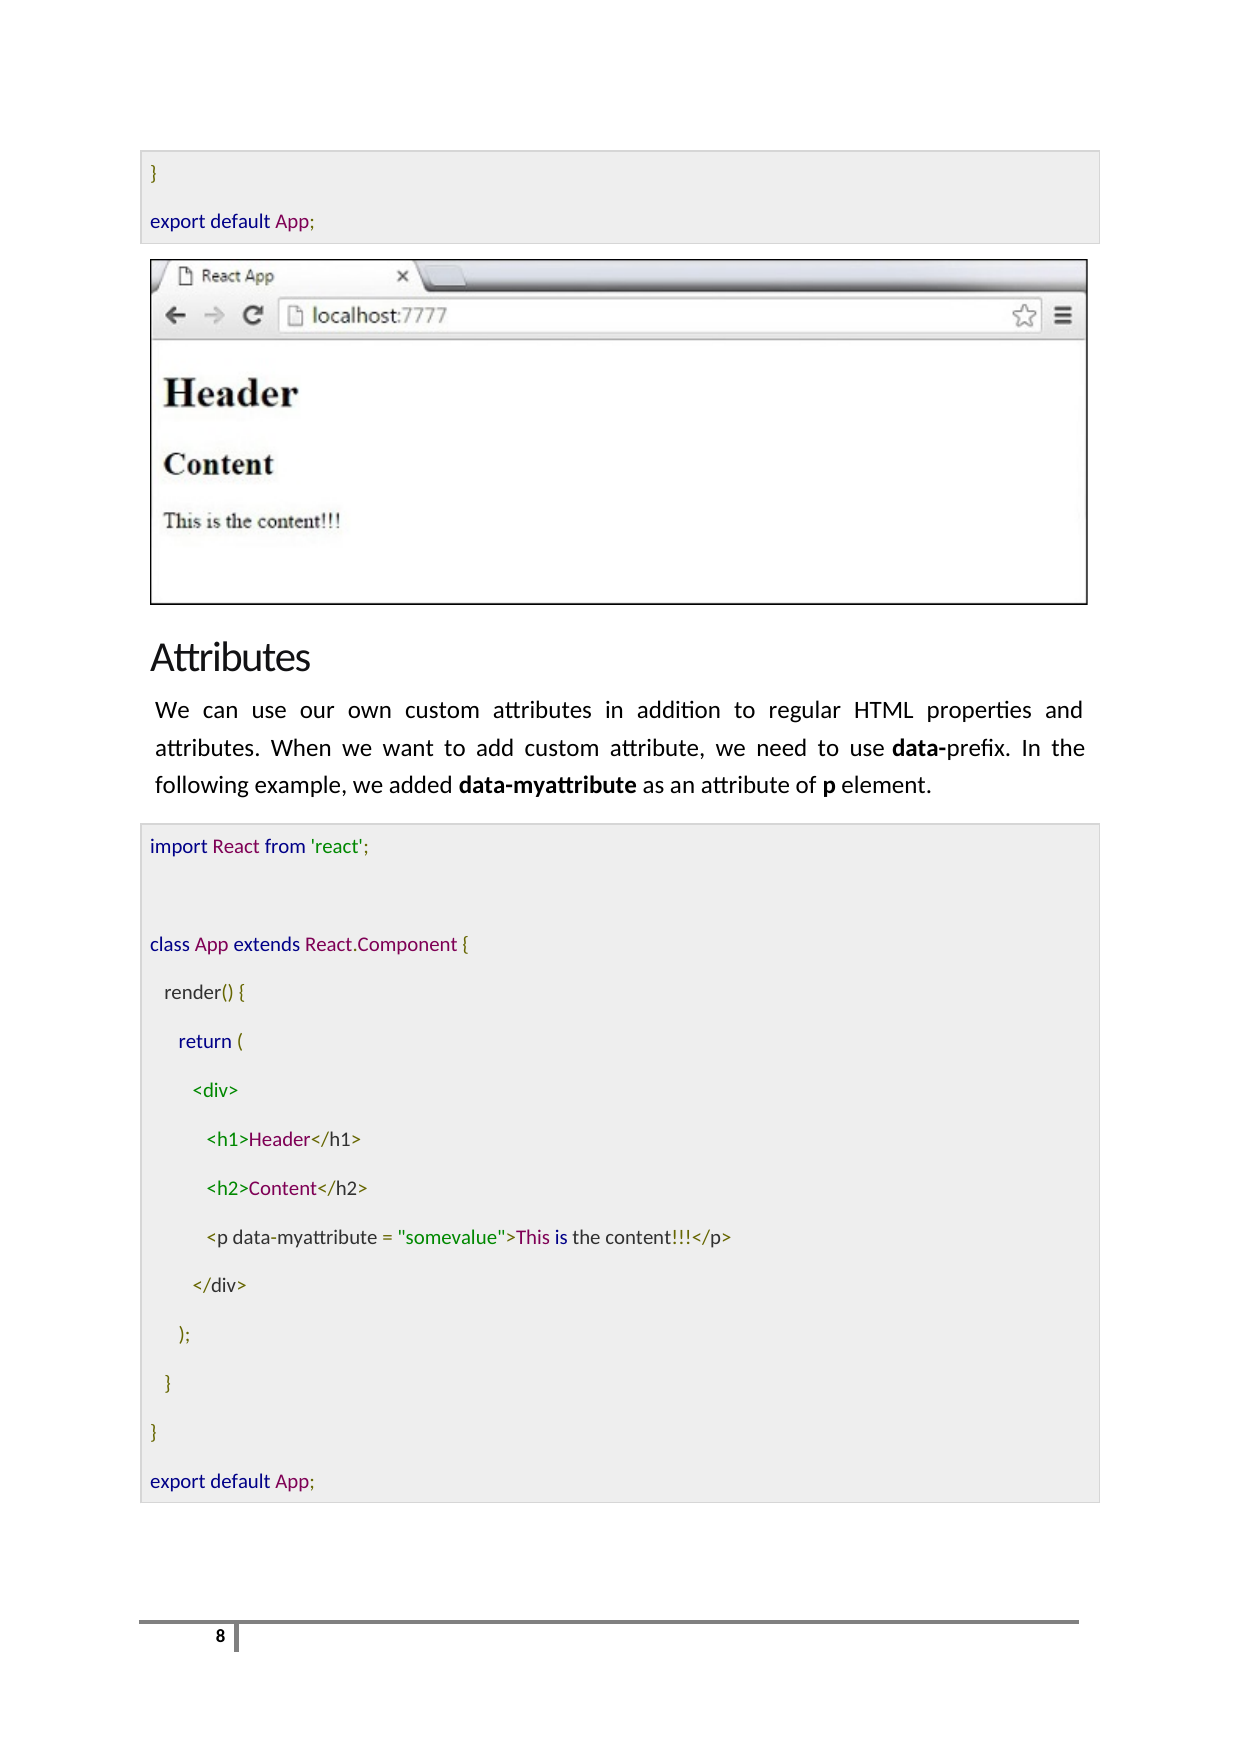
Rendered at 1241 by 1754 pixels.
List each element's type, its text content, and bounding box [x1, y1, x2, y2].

text </div> [142, 1263, 1099, 1298]
text <h2>Content</h2> [142, 1165, 1099, 1200]
text import React from 'react'; [142, 825, 1099, 858]
subtitle Attributes [150, 630, 1085, 682]
text ); [142, 1312, 1099, 1347]
text return ( [142, 1018, 1099, 1054]
text } [142, 1409, 1099, 1445]
text We can use our own custom attributes in addition to regular HTML properties and attributes. When we want to add custom attribute, we need to use data-prefix. In the following example, we added data-myattribute as an attribute of p element. [155, 687, 1085, 800]
picture [150, 259, 1088, 605]
text export default App; [142, 1458, 1099, 1502]
text render() { [142, 970, 1099, 1005]
text <div> [142, 1067, 1099, 1103]
text <p data-myattribute = "somevalue">This is the content!!!</p> [142, 1214, 1099, 1249]
text } [142, 152, 1099, 185]
text } [142, 1361, 1099, 1396]
text <h1>Header</h1> [142, 1116, 1099, 1152]
text export default App; [142, 199, 1099, 243]
text class App extends React.Component { [142, 921, 1099, 956]
